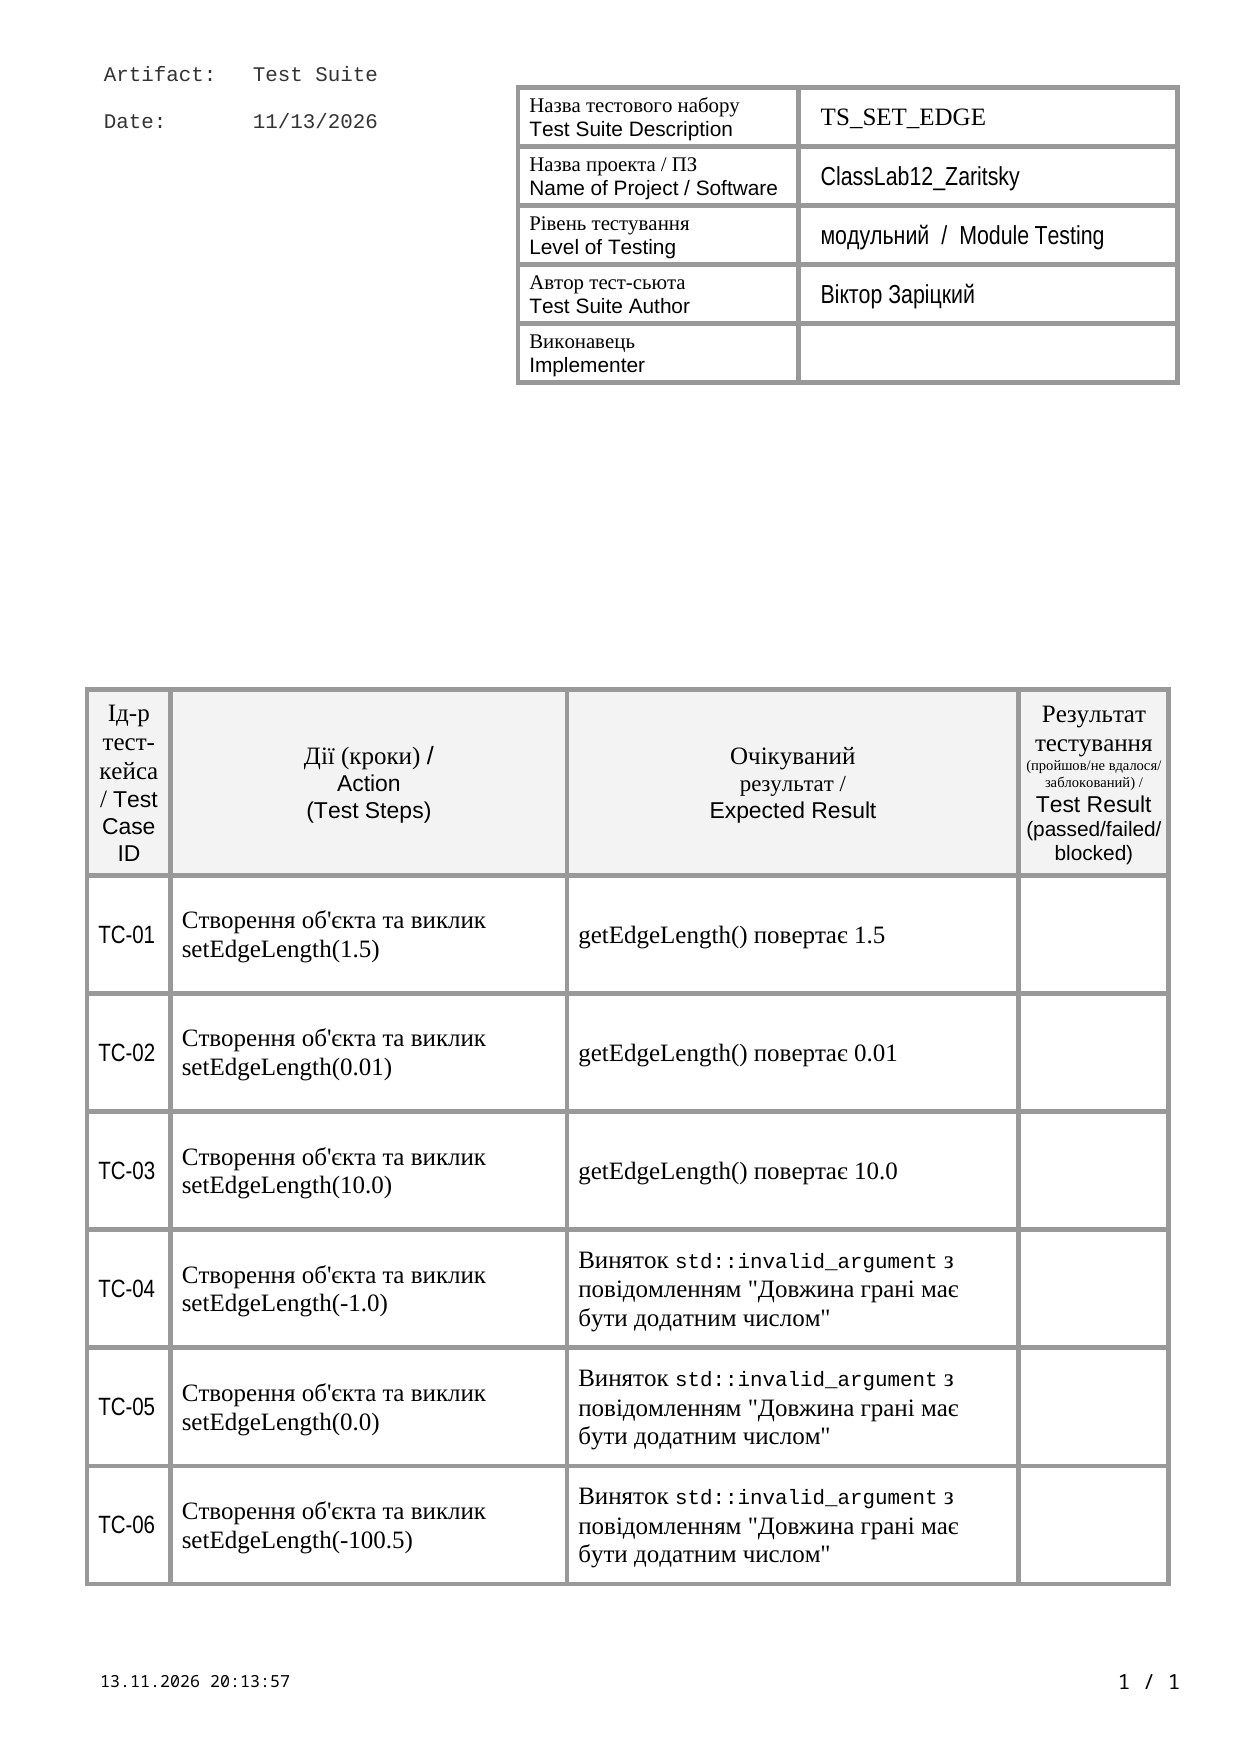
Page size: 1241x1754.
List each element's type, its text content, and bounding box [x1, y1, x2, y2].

table_cell TC-03 [89, 1114, 168, 1227]
table_cell [1021, 878, 1166, 991]
table_cell ClassLab12_Zaritsky [801, 149, 1175, 203]
table_cell [1021, 1232, 1166, 1345]
table_cell Рівень тестування Level of Testing [520, 208, 796, 262]
table_cell TC-05 [89, 1350, 168, 1463]
table_cell getEdgeLength() повертає 10.0 [569, 1114, 1016, 1227]
table_cell [1021, 1468, 1166, 1582]
table_cell [1021, 1114, 1166, 1227]
table_cell Виконавець Implementer [520, 326, 796, 380]
table_cell [801, 326, 1175, 380]
table_header Ід-р тест-кейса / Test Case ID [89, 692, 168, 873]
table_header Очікуваний результат / Expected Result [569, 692, 1016, 873]
table_header TS_SET_EDGE [801, 90, 1175, 144]
table_cell Створення об'єкта та виклик setEdgeLength(0.01) [173, 996, 565, 1109]
table_cell Створення об'єкта та виклик setEdgeLength(-1.0) [173, 1232, 565, 1345]
table_cell TC-04 [89, 1232, 168, 1345]
table_header Результат тестування (пройшов/не вдалося/ заблокований) / Test Result (passed/failed/ blocked) [1021, 692, 1166, 873]
table_cell getEdgeLength() повертає 1.5 [569, 878, 1016, 991]
table_cell Створення об'єкта та виклик setEdgeLength(1.5) [173, 878, 565, 991]
table_header Дії (кроки) / Action (Test Steps) [173, 692, 565, 873]
table_cell TC-02 [89, 996, 168, 1109]
table_cell Створення об'єкта та виклик setEdgeLength(-100.5) [173, 1468, 565, 1582]
table_cell Створення об'єкта та виклик setEdgeLength(0.0) [173, 1350, 565, 1463]
table_cell Автор тест-сьюта Test Suite Author [520, 267, 796, 321]
table_cell [1021, 1350, 1166, 1463]
table_cell [1021, 996, 1166, 1109]
table_header Назва тестового набору Test Suite Description [520, 90, 796, 144]
table_cell Назва проекта / ПЗ Name of Project / Software [520, 149, 796, 203]
table_cell Виняток std::invalid_argument з повідомленням "Довжина грані має бути додатним числом" [569, 1468, 1016, 1582]
table_cell Створення об'єкта та виклик setEdgeLength(10.0) [173, 1114, 565, 1227]
table_cell TC-01 [89, 878, 168, 991]
table_cell модульний / Module Testing [801, 208, 1175, 262]
table_cell Виняток std::invalid_argument з повідомленням "Довжина грані має бути додатним числом" [569, 1232, 1016, 1345]
table_cell getEdgeLength() повертає 0.01 [569, 996, 1016, 1109]
table_cell TC-06 [89, 1468, 168, 1582]
table_cell Виняток std::invalid_argument з повідомленням "Довжина грані має бути додатним числом" [569, 1350, 1016, 1463]
table_cell Віктор Заріцкий [801, 267, 1175, 321]
